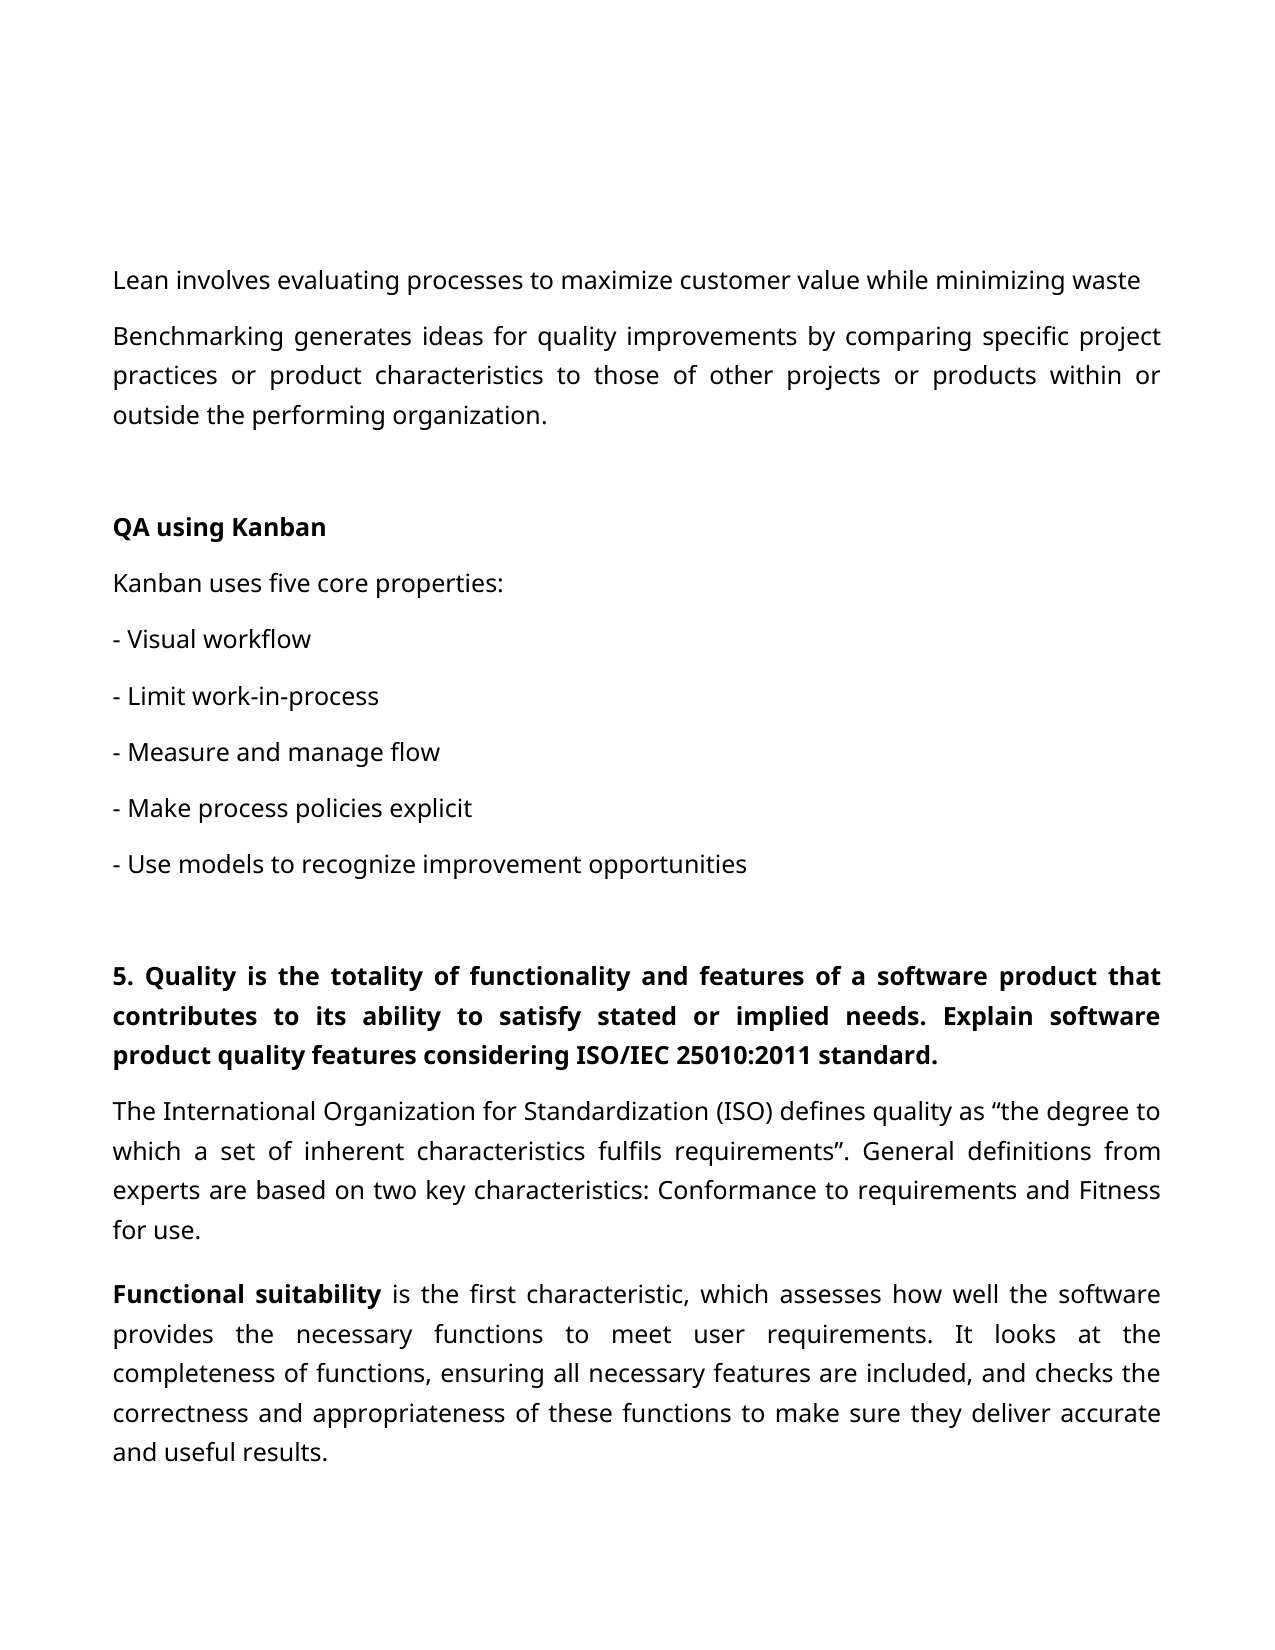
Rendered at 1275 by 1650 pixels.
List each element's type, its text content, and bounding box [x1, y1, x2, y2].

text Kanban uses five core properties: [112, 566, 1162, 600]
text Benchmarking generates ideas for quality improvements by comparing specific project practices or product characteristics to those of other projects or products within or outside the performing organization. [112, 318, 1162, 431]
text - Use models to recognize improvement opportunities [112, 847, 1162, 881]
text - Measure and manage flow [112, 734, 1162, 768]
text The International Organization for Standardization (ISO) defines quality as “the degree to which a set of inherent characteristics fulfils requirements”. General definitions from experts are based on two key characteristics: Conformance to requirements and Fitness for use. [112, 1094, 1162, 1246]
text 5. Quality is the totality of functionality and features of a software product that contributes to its ability to satisfy stated or implied needs. Explain software product quality features considering ISO/IEC 25010:2011 standard. [112, 959, 1162, 1072]
text Functional suitability is the first characteristic, which assesses how well the software provides the necessary functions to meet user requirements. It looks at the completeness of functions, ensuring all necessary features are included, and checks the correctness and appropriateness of these functions to make sure they deliver accurate and useful results. [112, 1277, 1162, 1469]
text - Visual workflow [112, 622, 1162, 656]
text QA using Kanban [112, 510, 1162, 544]
text - Make process policies explicit [112, 790, 1162, 824]
text Lean involves evaluating processes to maximize customer value while minimizing waste [112, 262, 1162, 296]
text - Limit work-in-process [112, 678, 1162, 712]
